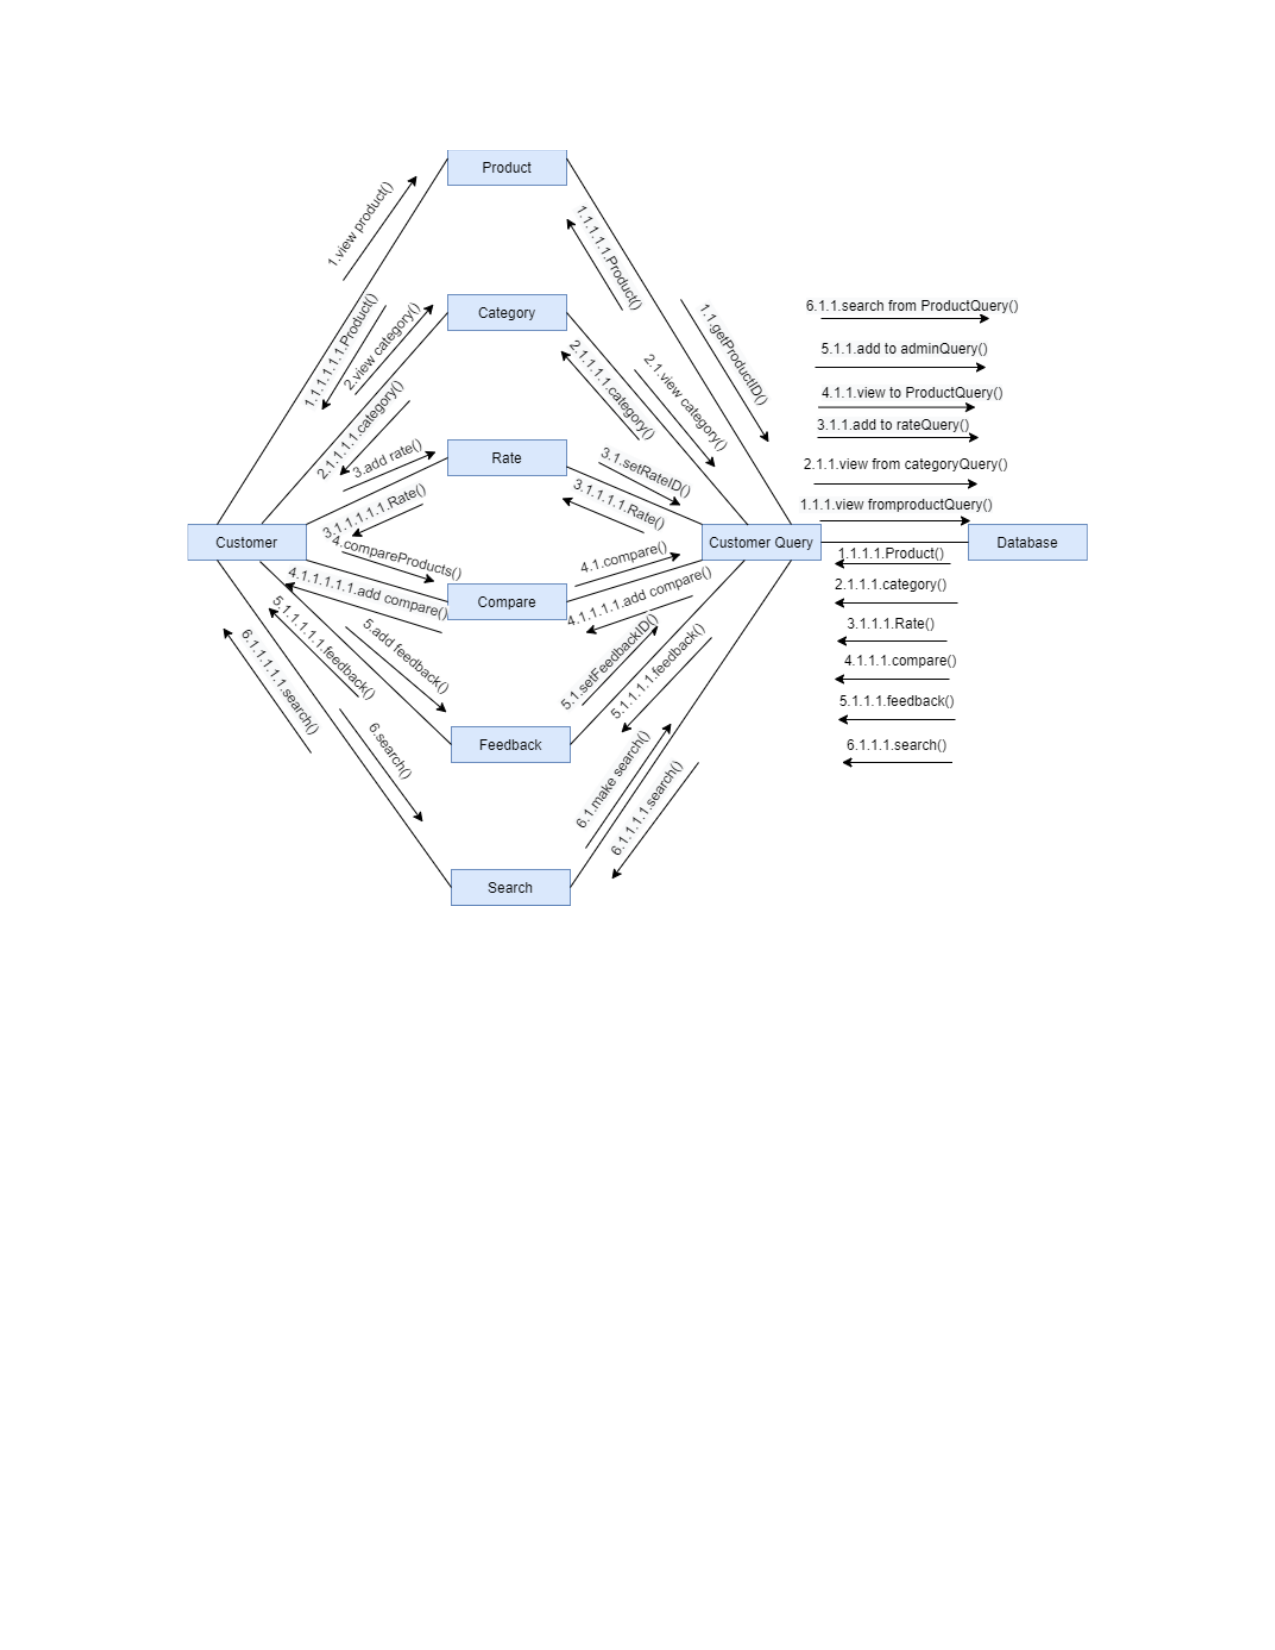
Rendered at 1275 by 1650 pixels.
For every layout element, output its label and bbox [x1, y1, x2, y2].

picture [187, 150, 1088, 906]
